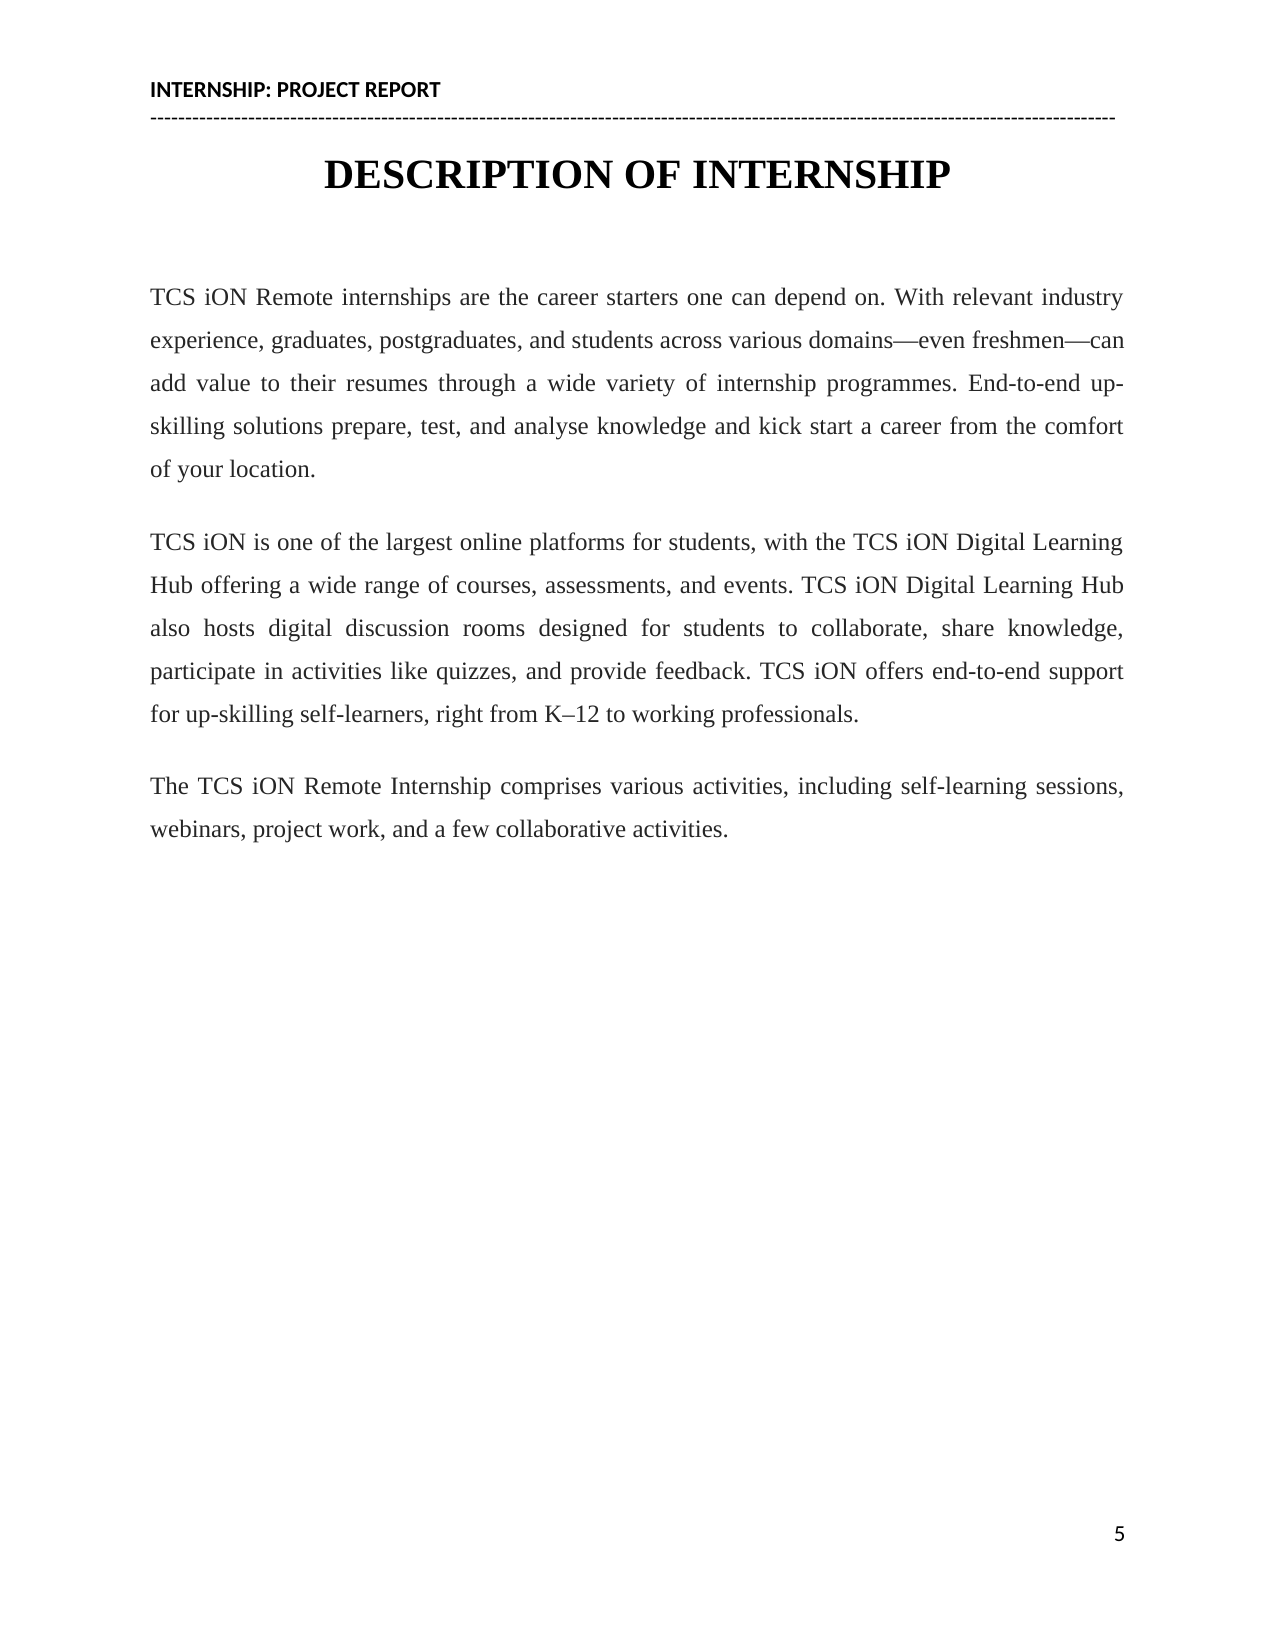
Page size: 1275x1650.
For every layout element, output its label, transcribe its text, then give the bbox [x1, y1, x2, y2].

text The TCS iON Remote Internship comprises various activities, including self-learning sessions, webinars, project work, and a few collaborative activities. [150, 771, 1125, 843]
text TCS iON Remote internships are the career starters one can depend on. With relevant industry experience, graduates, postgraduates, and students across various domains—even freshmen—can add value to their resumes through a wide variety of internship programmes. End-to-end up-skilling solutions prepare, test, and analyse knowledge and kick start a career from the comfort of your location. [150, 282, 1125, 483]
text DESCRIPTION OF INTERNSHIP [150, 150, 1125, 198]
text TCS iON is one of the largest online platforms for students, with the TCS iON Digital Learning Hub offering a wide range of courses, assessments, and events. TCS iON Digital Learning Hub also hosts digital discussion rooms designed for students to collaborate, share knowledge, participate in activities like quizzes, and provide feedback. TCS iON offers end-to-end support for up-skilling self-learners, right from K–12 to working professionals. [150, 527, 1125, 728]
